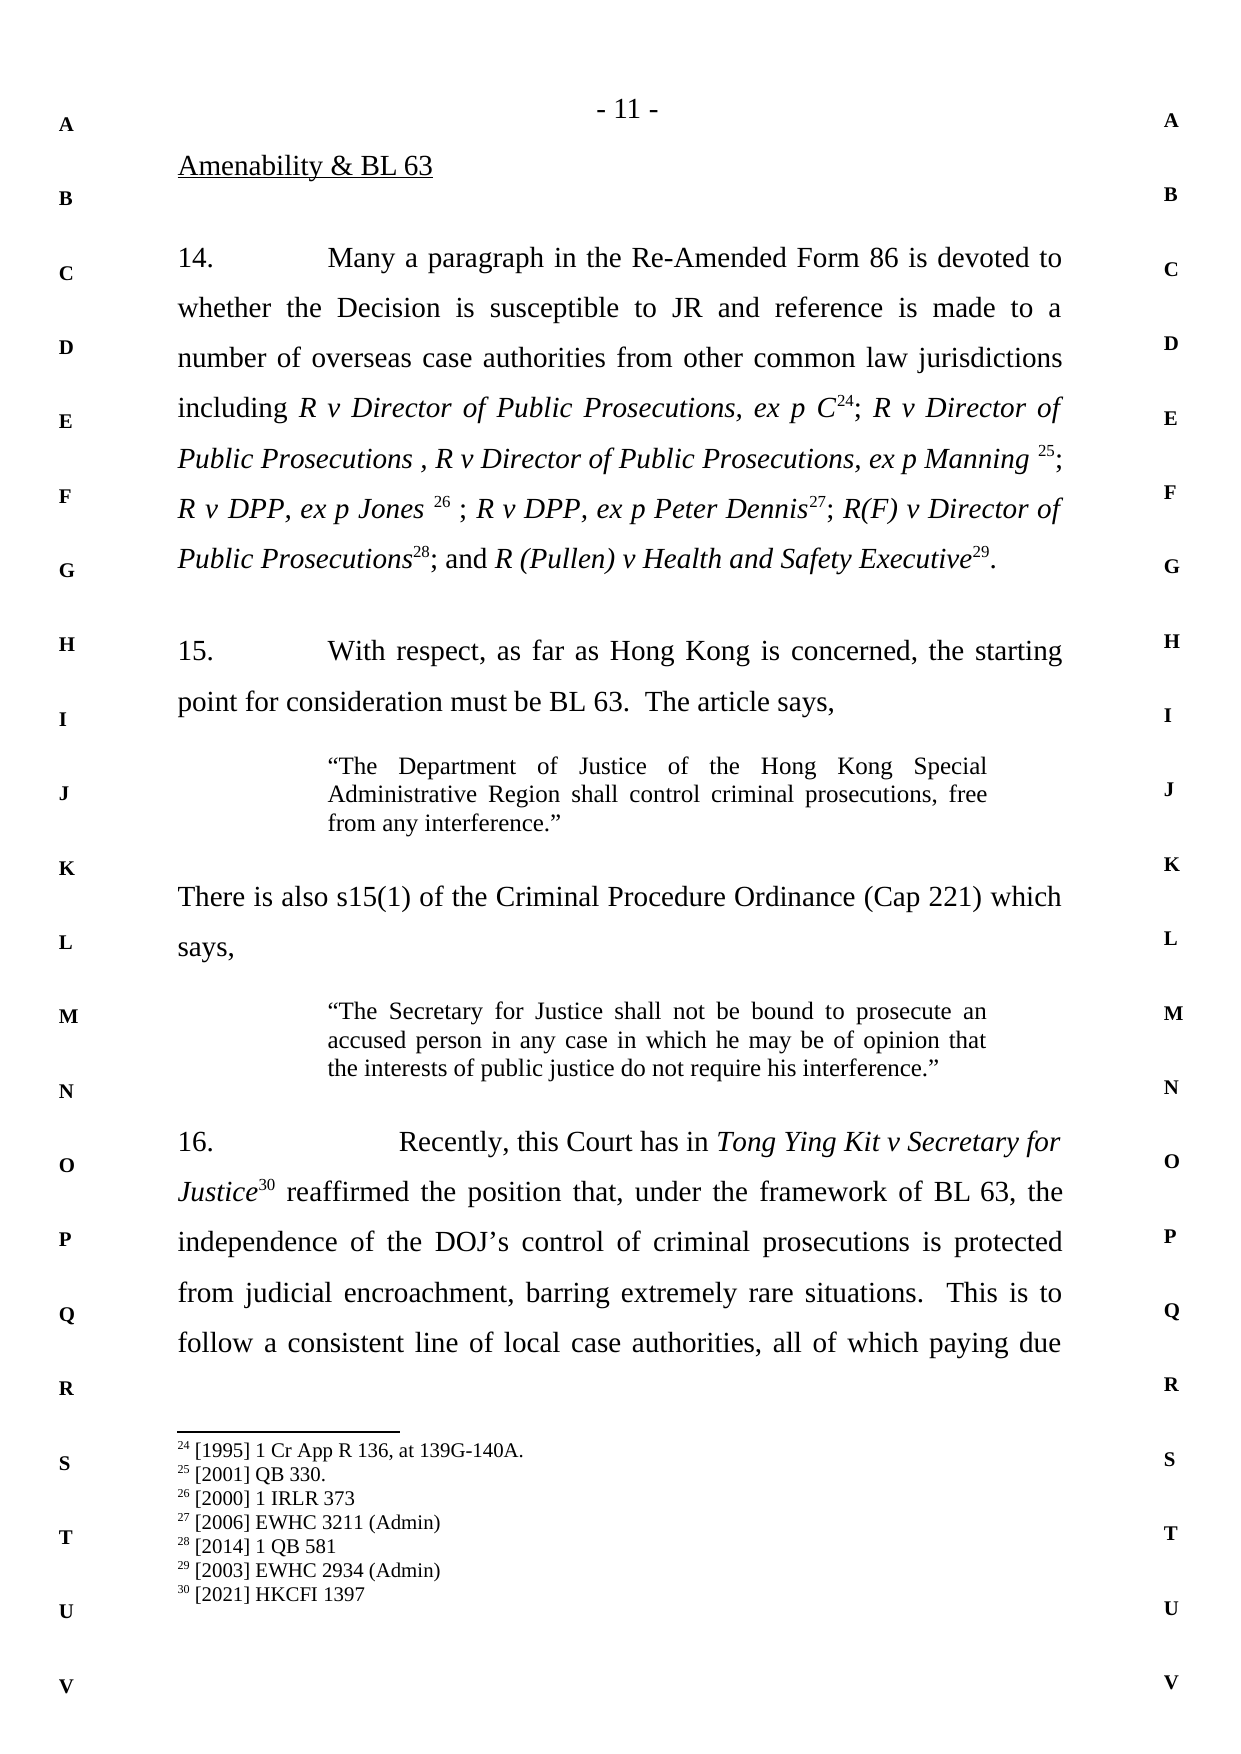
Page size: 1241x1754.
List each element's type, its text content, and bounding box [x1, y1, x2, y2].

list 15. With respect, as far as Hong Kong is concerned, the starting point for consideration must be BL 63. The article says, [177, 633, 1063, 717]
text “The Department of Justice of the Hong Kong Special Administrative Region shall control criminal prosecutions, free from any interference.” [327, 751, 988, 837]
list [177, 1124, 1063, 1359]
text “The Secretary for Justice shall not be bound to prosecute an accused person in any case in which he may be of opinion that the interests of public justice do not require his interference.” [327, 996, 988, 1082]
list There is also s15(1) of the Criminal Procedure Ordinance (Cap 221) which says, [177, 879, 1063, 963]
text Amenability & BL 63 [177, 148, 1063, 181]
list 14. Many a paragraph in the Re-Amended Form 86 is devoted to whether the Decision is susceptible to JR and reference is made to a number of overseas case authorities from other common law jurisdictions including R v Director of Public Prosecutions, ex p C; R v Director of Public Prosecutions , R v Director of Public Prosecutions, ex p Manning ; R v DPP, ex p Jones ; R v DPP, ex p Peter Dennis; R(F) v Director of Public Prosecutions; and R (Pullen) v Health and Safety Executive. [177, 240, 1063, 575]
